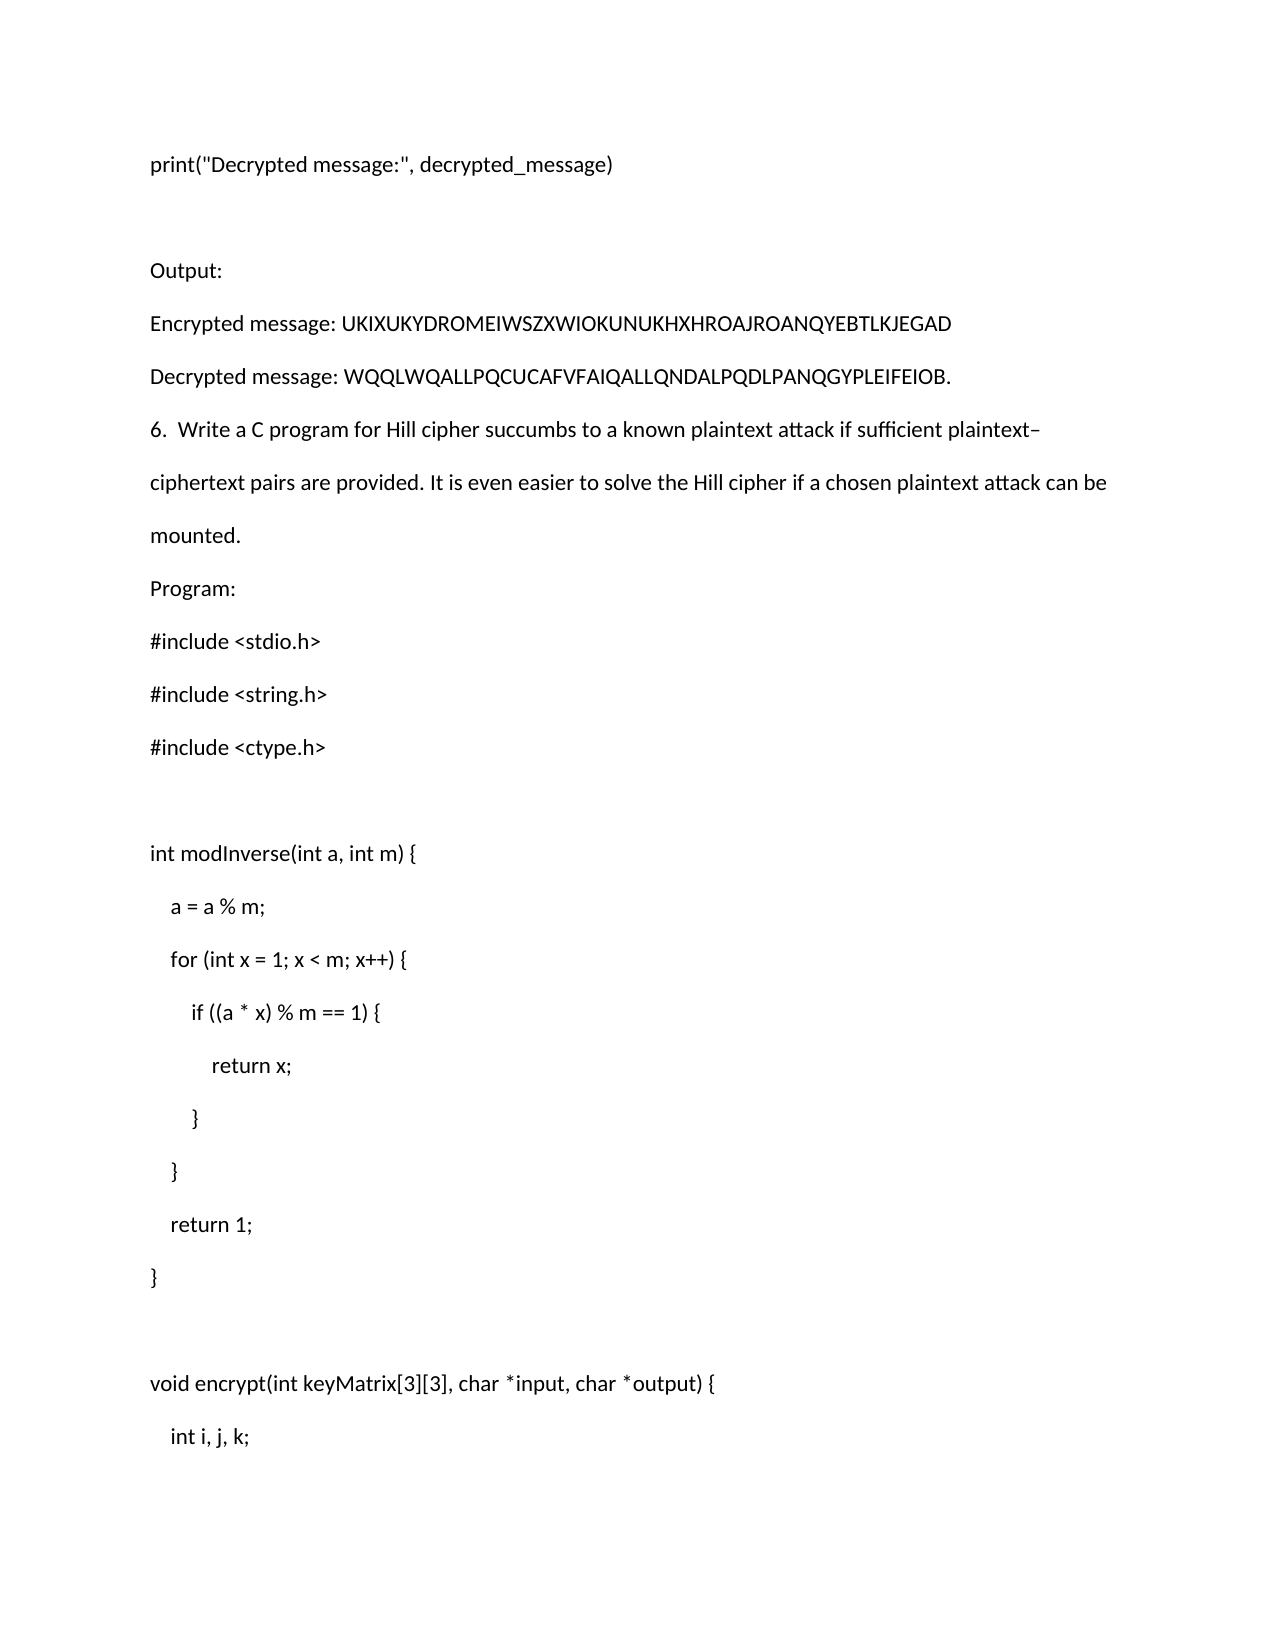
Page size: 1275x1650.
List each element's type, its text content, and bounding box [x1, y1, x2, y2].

text Encrypted message: UKIXUKYDROMEIWSZXWIOKUNUKHXHROAJROANQYEBTLKJEGAD [150, 309, 1125, 337]
text Decrypted message: WQQLWQALLPQCUCAFVFAIQALLQNDALPQDLPANQGYPLEIFEIOB. [150, 362, 1125, 390]
text a = a % m; [150, 892, 1125, 920]
text mounted. [150, 521, 1125, 549]
text if ((a * x) % m == 1) { [150, 998, 1125, 1026]
text #include <string.h> [150, 680, 1125, 708]
text Program: [150, 574, 1125, 602]
text } [150, 1104, 1125, 1132]
text Output: [150, 256, 1125, 284]
text #include <stdio.h> [150, 627, 1125, 655]
text #include <ctype.h> [150, 733, 1125, 761]
text } [150, 1263, 1125, 1291]
text } [150, 1157, 1125, 1185]
text int modInverse(int a, int m) { [150, 839, 1125, 867]
text return x; [150, 1051, 1125, 1079]
text 6. Write a C program for Hill cipher succumbs to a known plaintext attack if sufficient plaintext– [150, 415, 1125, 443]
text void encrypt(int keyMatrix[3][3], char *input, char *output) { [150, 1369, 1125, 1397]
text print("Decrypted message:", decrypted_message) [150, 150, 1125, 178]
text for (int x = 1; x < m; x++) { [150, 945, 1125, 973]
text int i, j, k; [150, 1422, 1125, 1451]
text return 1; [150, 1210, 1125, 1238]
text ciphertext pairs are provided. It is even easier to solve the Hill cipher if a chosen plaintext attack can be [150, 468, 1125, 496]
